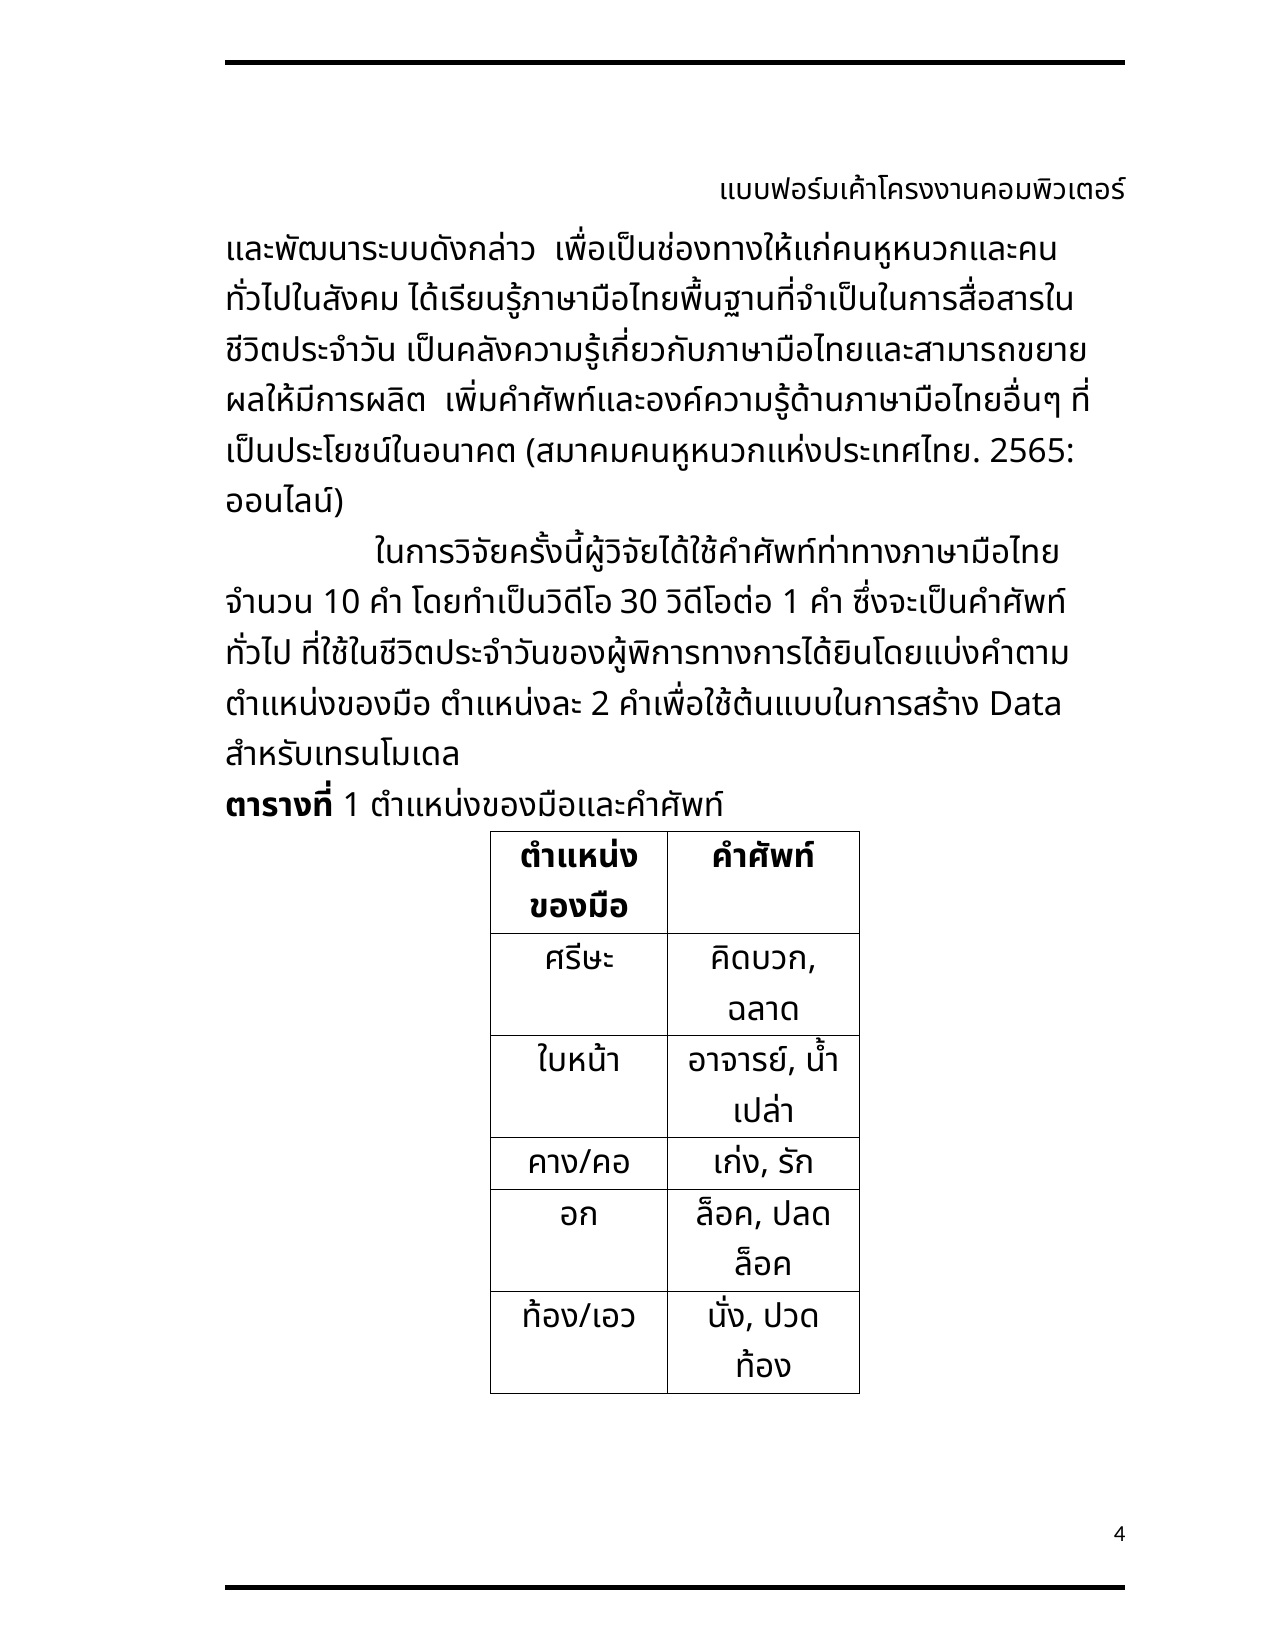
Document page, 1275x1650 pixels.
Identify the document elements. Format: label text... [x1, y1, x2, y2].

table_cell ท้อง/เอว [491, 1292, 667, 1393]
table_cell นั่ง, ปวดท้อง [668, 1292, 859, 1393]
table_cell อก [491, 1190, 667, 1291]
table_cell ล็อค, ปลดล็อค [668, 1190, 859, 1291]
table_cell คาง/คอ [491, 1138, 667, 1189]
table_cell ศรีษะ [491, 934, 667, 1035]
table_header คำศัพท์ [668, 832, 859, 933]
table_cell อาจารย์, น้ำเปล่า [668, 1036, 859, 1137]
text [225, 225, 1125, 528]
table_cell ใบหน้า [491, 1036, 667, 1137]
text ในการวิจัยครั้งนี้ผู้วิจัยได้ใช้คำศัพท์ท่าทางภาษามือไทยจำนวน 10 คำ โดยทำเป็นวิดีโอ30 วิดีโอต่อ 1 คำ ซึ่งจะเป็นคำศัพท์ทั่วไป ที่ใช้ในชีวิตประจำวันของผู้พิการทางการได้ยินโดยแบ่งคำตามตำแหน่งของมือ ตำแหน่งละ 2 คำเพื่อใช้ต้นแบบในการสร้าง Data สำหรับเทรนโมเดล [225, 528, 1125, 780]
table_header ตำแหน่งของมือ [491, 832, 667, 933]
table_cell คิดบวก, ฉลาด [668, 934, 859, 1035]
text ตารางที่ 1 ตำแหน่งของมือและคำศัพท์ [225, 780, 1125, 831]
table_cell เก่ง, รัก [668, 1138, 859, 1189]
